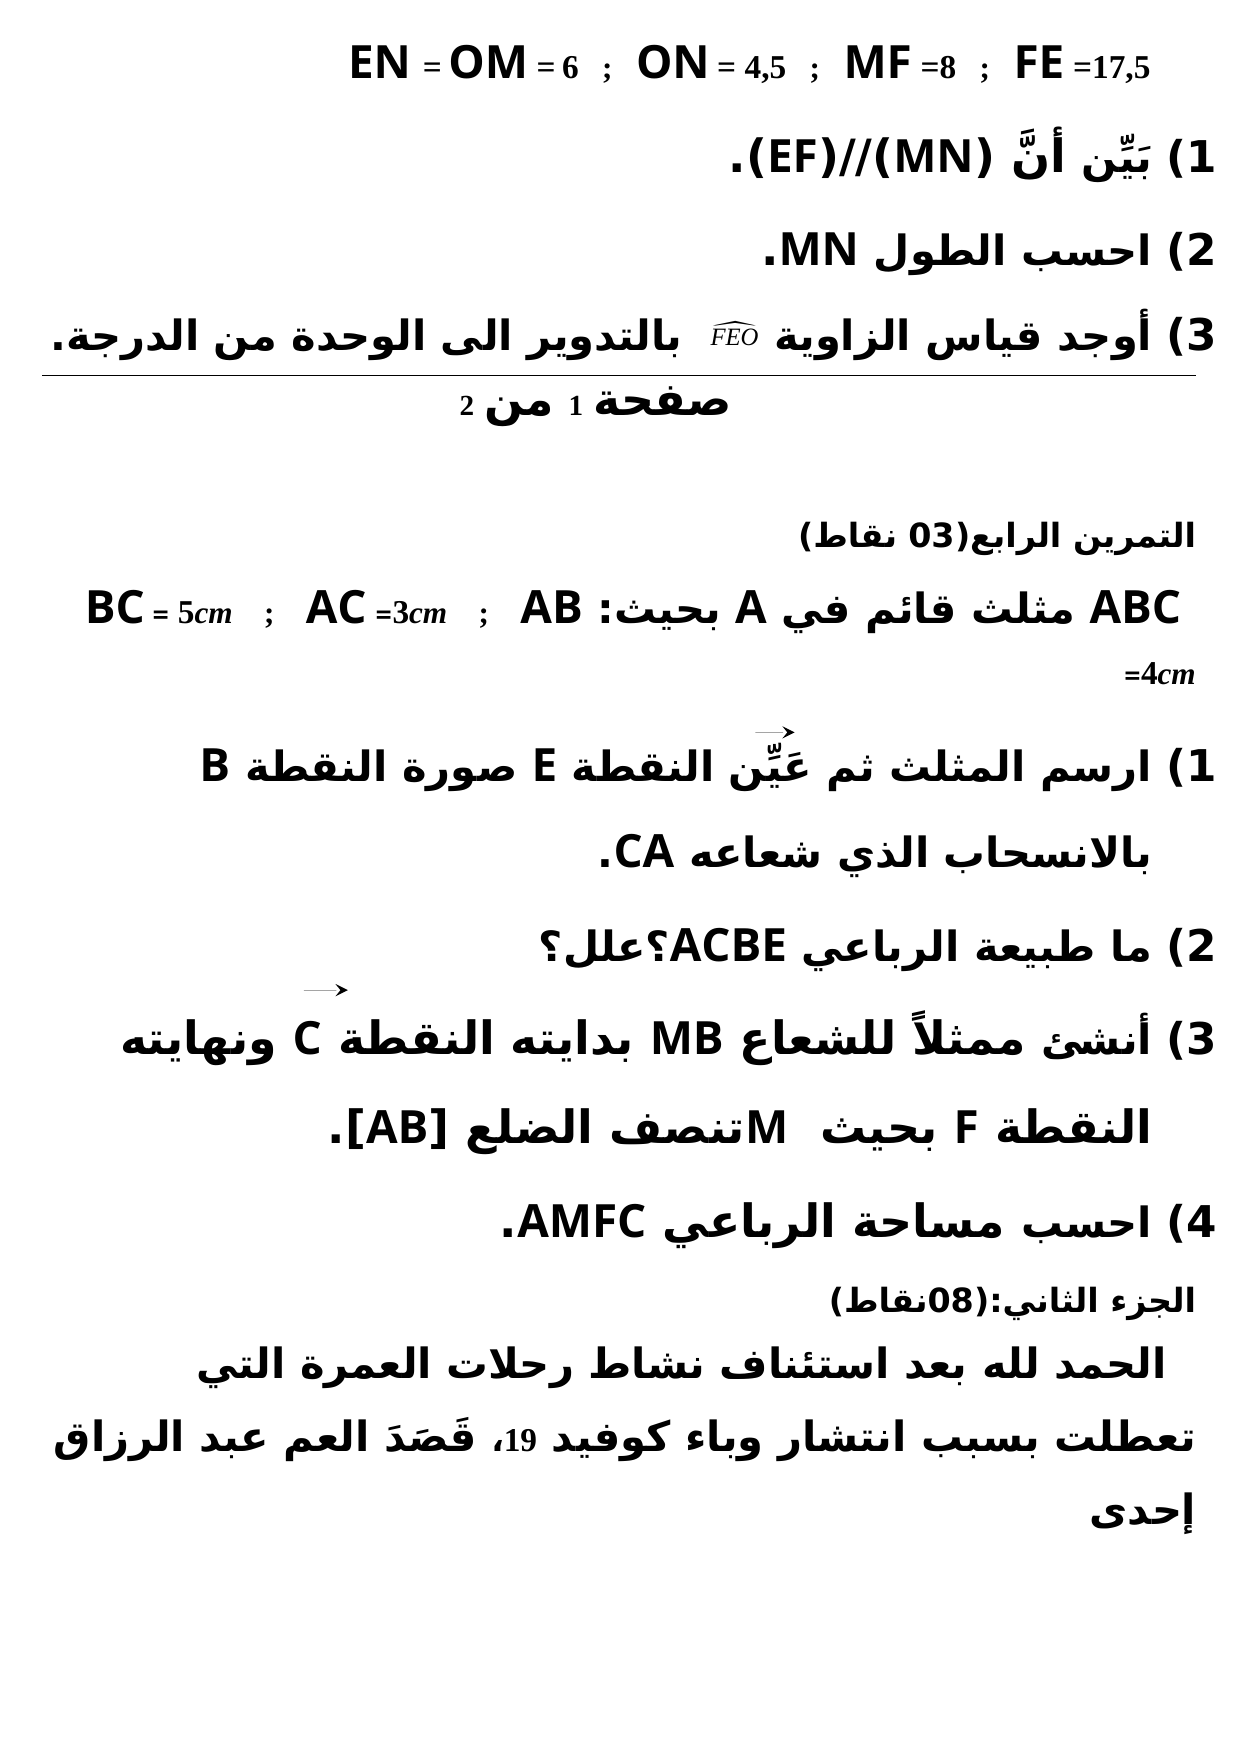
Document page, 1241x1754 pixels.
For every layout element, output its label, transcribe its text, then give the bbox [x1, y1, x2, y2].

list ارسم المثلث ثم عَيِّن النقطة E صورة النقطة B بالانسحاب الذي شعاعه CA. [44, 732, 1167, 881]
list احسب مساحة الرباعي AMFC. [44, 1188, 1167, 1251]
text الحمد لله بعد استئناف نشاط رحلات العمرة التي تعطلت بسبب انتشار وباء كوفيد 19، قَصَدَ العم عبد الرزاق إحدى [44, 1340, 1196, 1534]
list بَيِّن أنَّ (MN)//(EF). [44, 123, 1167, 186]
list أوجد قياس الزاوية بالتدوير الى الوحدة من الدرجة. [44, 310, 1167, 361]
text صفحة 1 من 2 [44, 376, 1070, 426]
text ABC مثلث قائم في A بحيث: BC = 5cm ; AC =3cm ; AB =4cm [44, 574, 1196, 692]
text التمرين الرابع(03 نقاط) [44, 516, 1196, 555]
text EN = OM = 6 ; ON = 4,5 ; MF =8 ; FE =17,5 [44, 29, 1196, 92]
text الجزء الثاني:(08نقاط) [44, 1282, 1196, 1321]
list أنشئ ممثلاً للشعاع MB بدايته النقطة C ونهايته النقطة F بحيث Mتنصف الضلع [AB]. [44, 1006, 1167, 1157]
list ما طبيعة الرباعي ACBE؟علل؟ [44, 912, 1167, 974]
list احسب الطول MN. [44, 217, 1167, 279]
